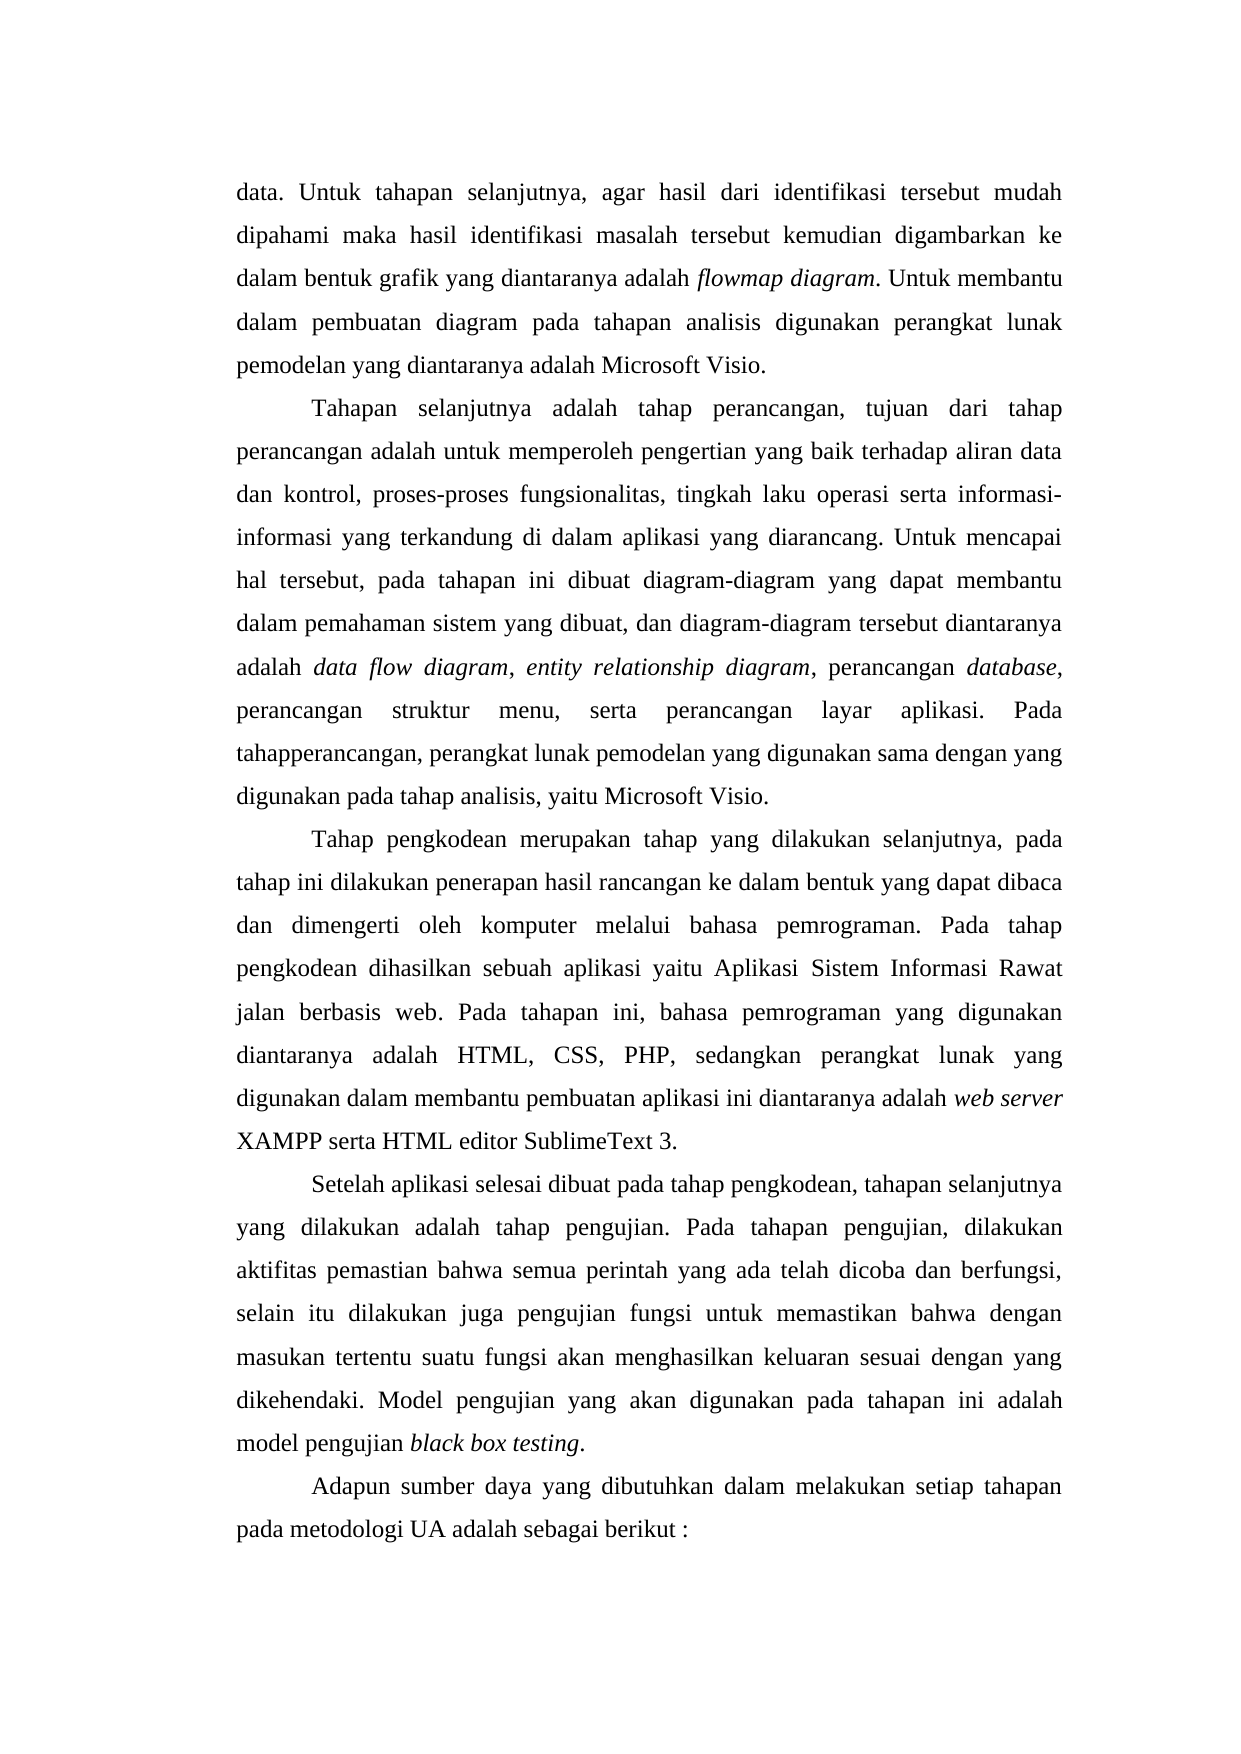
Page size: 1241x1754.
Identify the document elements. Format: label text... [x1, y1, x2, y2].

text Setelah aplikasi selesai dibuat pada tahap pengkodean, tahapan selanjutnya yang dilakukan adalah tahap pengujian. Pada tahapan pengujian, dilakukan aktifitas pemastian bahwa semua perintah yang ada telah dicoba dan berfungsi, selain itu dilakukan juga pengujian fungsi untuk memastikan bahwa dengan masukan tertentu suatu fungsi akan menghasilkan keluaran sesuai dengan yang dikehendaki. Model pengujian yang akan digunakan pada tahapan ini adalah model pengujian black box testing. [236, 1169, 1063, 1457]
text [236, 177, 1063, 378]
text Tahap pengkodean merupakan tahap yang dilakukan selanjutnya, pada tahap ini dilakukan penerapan hasil rancangan ke dalam bentuk yang dapat dibaca dan dimengerti oleh komputer melalui bahasa pemrograman. Pada tahap pengkodean dihasilkan sebuah aplikasi yaitu Aplikasi Sistem Informasi Rawat jalan berbasis web. Pada tahapan ini, bahasa pemrograman yang digunakan diantaranya adalah HTML, CSS, PHP, sedangkan perangkat lunak yang digunakan dalam membantu pembuatan aplikasi ini diantaranya adalah web server XAMPP serta HTML editor SublimeText 3. [236, 824, 1063, 1155]
text Tahapan selanjutnya adalah tahap perancangan, tujuan dari tahap perancangan adalah untuk memperoleh pengertian yang baik terhadap aliran data dan kontrol, proses-proses fungsionalitas, tingkah laku operasi serta informasi- informasi yang terkandung di dalam aplikasi yang diarancang. Untuk mencapai hal tersebut, pada tahapan ini dibuat diagram-diagram yang dapat membantu dalam pemahaman sistem yang dibuat, dan diagram-diagram tersebut diantaranya adalah data flow diagram, entity relationship diagram, perancangan database, perancangan struktur menu, serta perancangan layar aplikasi. Pada tahapperancangan, perangkat lunak pemodelan yang digunakan sama dengan yang digunakan pada tahap analisis, yaitu Microsoft Visio. [236, 393, 1063, 810]
text Adapun sumber daya yang dibutuhkan dalam melakukan setiap tahapan pada metodologi UA adalah sebagai berikut : [236, 1471, 1063, 1543]
